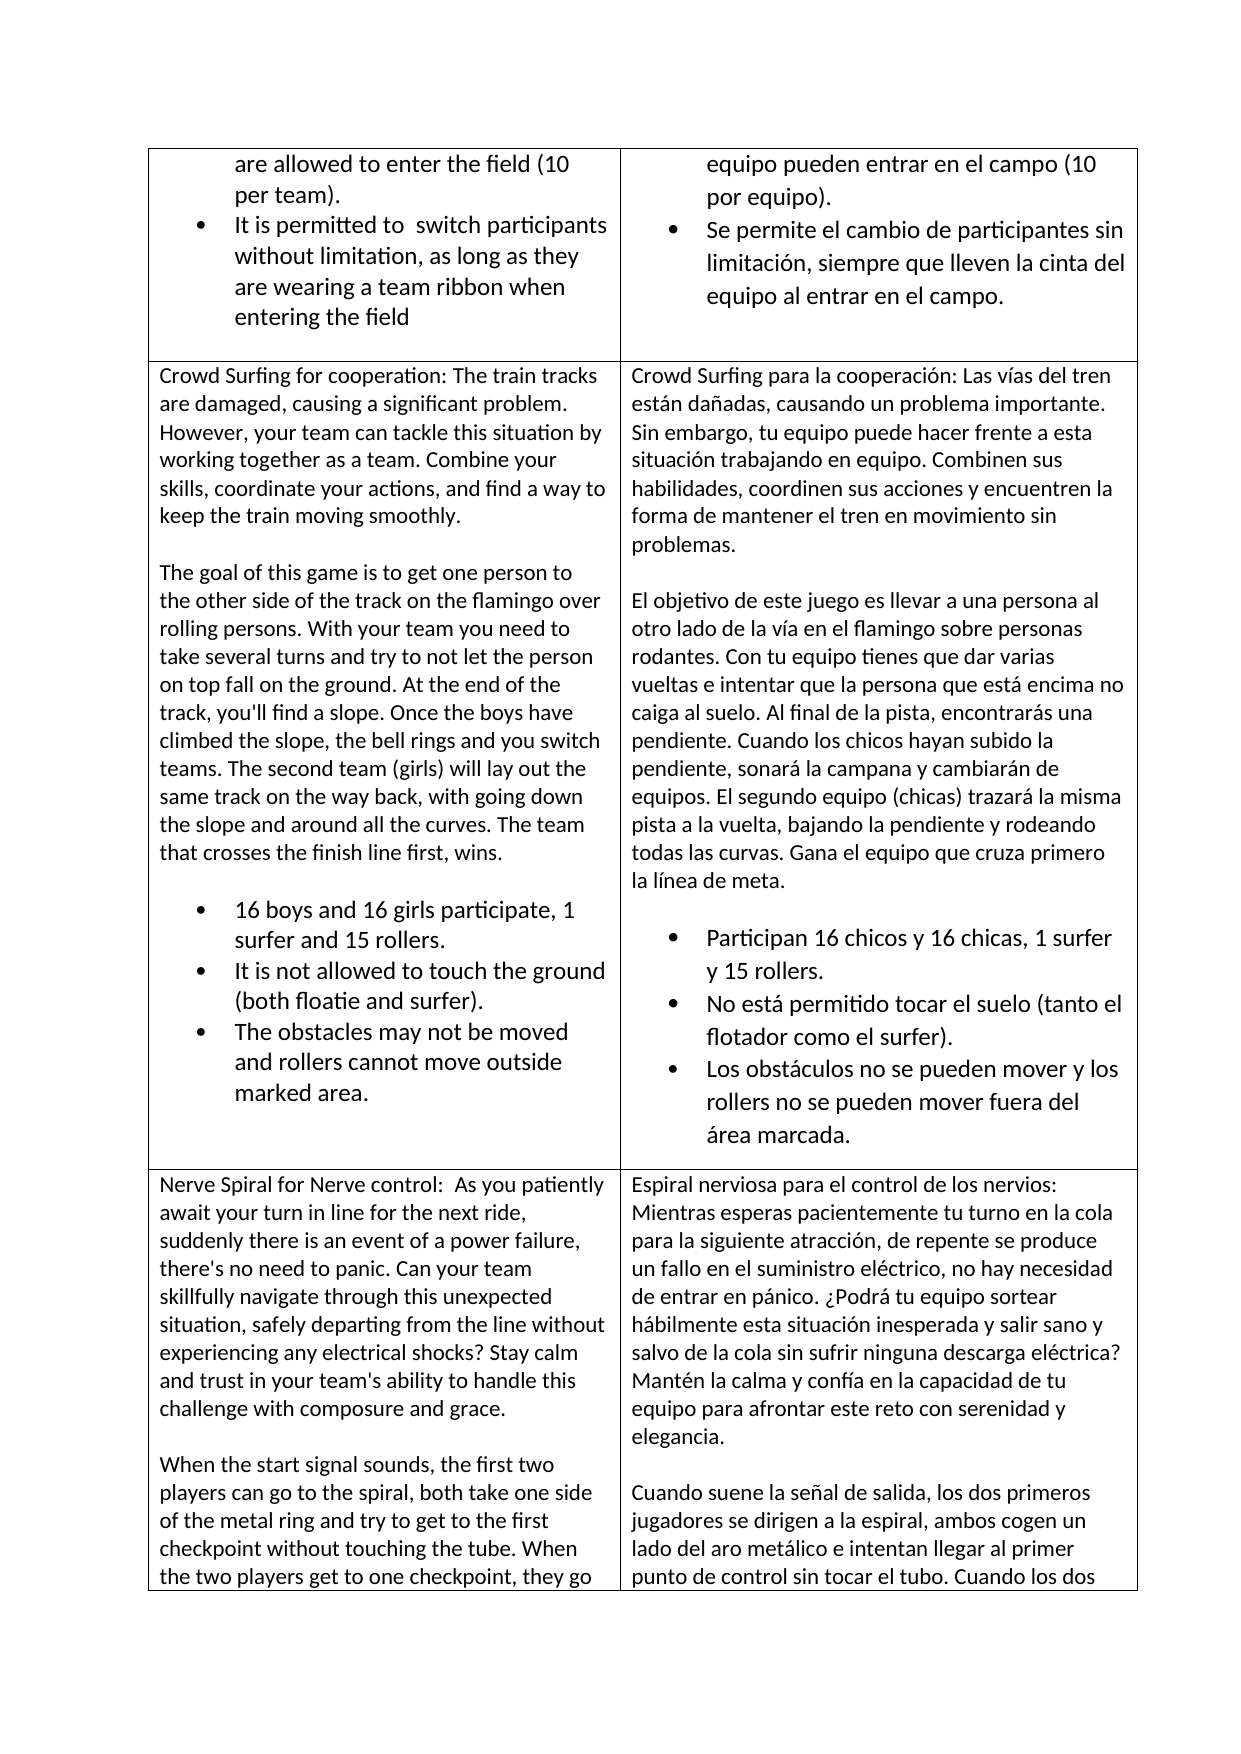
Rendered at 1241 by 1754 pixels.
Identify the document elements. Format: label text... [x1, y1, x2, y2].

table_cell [621, 149, 1137, 361]
table_cell Crowd Surfing para la cooperación: Las vías del tren están dañadas, causando un problema importante. Sin embargo, tu equipo puede hacer frente a esta situación trabajando en equipo. Combinen sus habilidades, coordinen sus acciones y encuentren la forma de mantener el tren en movimiento sin problemas. El objetivo de este juego es llevar a una persona al otro lado de la vía en el flamingo sobre personas rodantes. Con tu equipo tienes que dar varias vueltas e intentar que la persona que está encima no caiga al suelo. Al final de la pista, encontrarás una pendiente. Cuando los chicos hayan subido la pendiente, sonará la campana y cambiarán de equipos. El segundo equipo (chicas) trazará la misma pista a la vuelta, bajando la pendiente y rodeando todas las curvas. Gana el equipo que cruza primero la línea de meta. Participan 16 chicos y 16 chicas, 1 surfer y 15 rollers. No está permitido tocar el suelo (tanto el flotador como el surfer). Los obstáculos no se pueden mover y los rollers no se pueden mover fuera del área marcada. [621, 362, 1137, 1169]
table_cell Crowd Surfing for cooperation: The train tracks are damaged, causing a significant problem. However, your team can tackle this situation by working together as a team. Combine your skills, coordinate your actions, and find a way to keep the train moving smoothly. The goal of this game is to get one person to the other side of the track on the flamingo over rolling persons. With your team you need to take several turns and try to not let the person on top fall on the ground. At the end of the track, you'll find a slope. Once the boys have climbed the slope, the bell rings and you switch teams. The second team (girls) will lay out the same track on the way back, with going down the slope and around all the curves. The team that crosses the finish line first, wins. 16 boys and 16 girls participate, 1 surfer and 15 rollers. It is not allowed to touch the ground (both floatie and surfer). The obstacles may not be moved and rollers cannot move outside marked area. [149, 362, 620, 1169]
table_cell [149, 1170, 620, 1590]
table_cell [621, 1170, 1137, 1590]
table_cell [149, 149, 620, 361]
